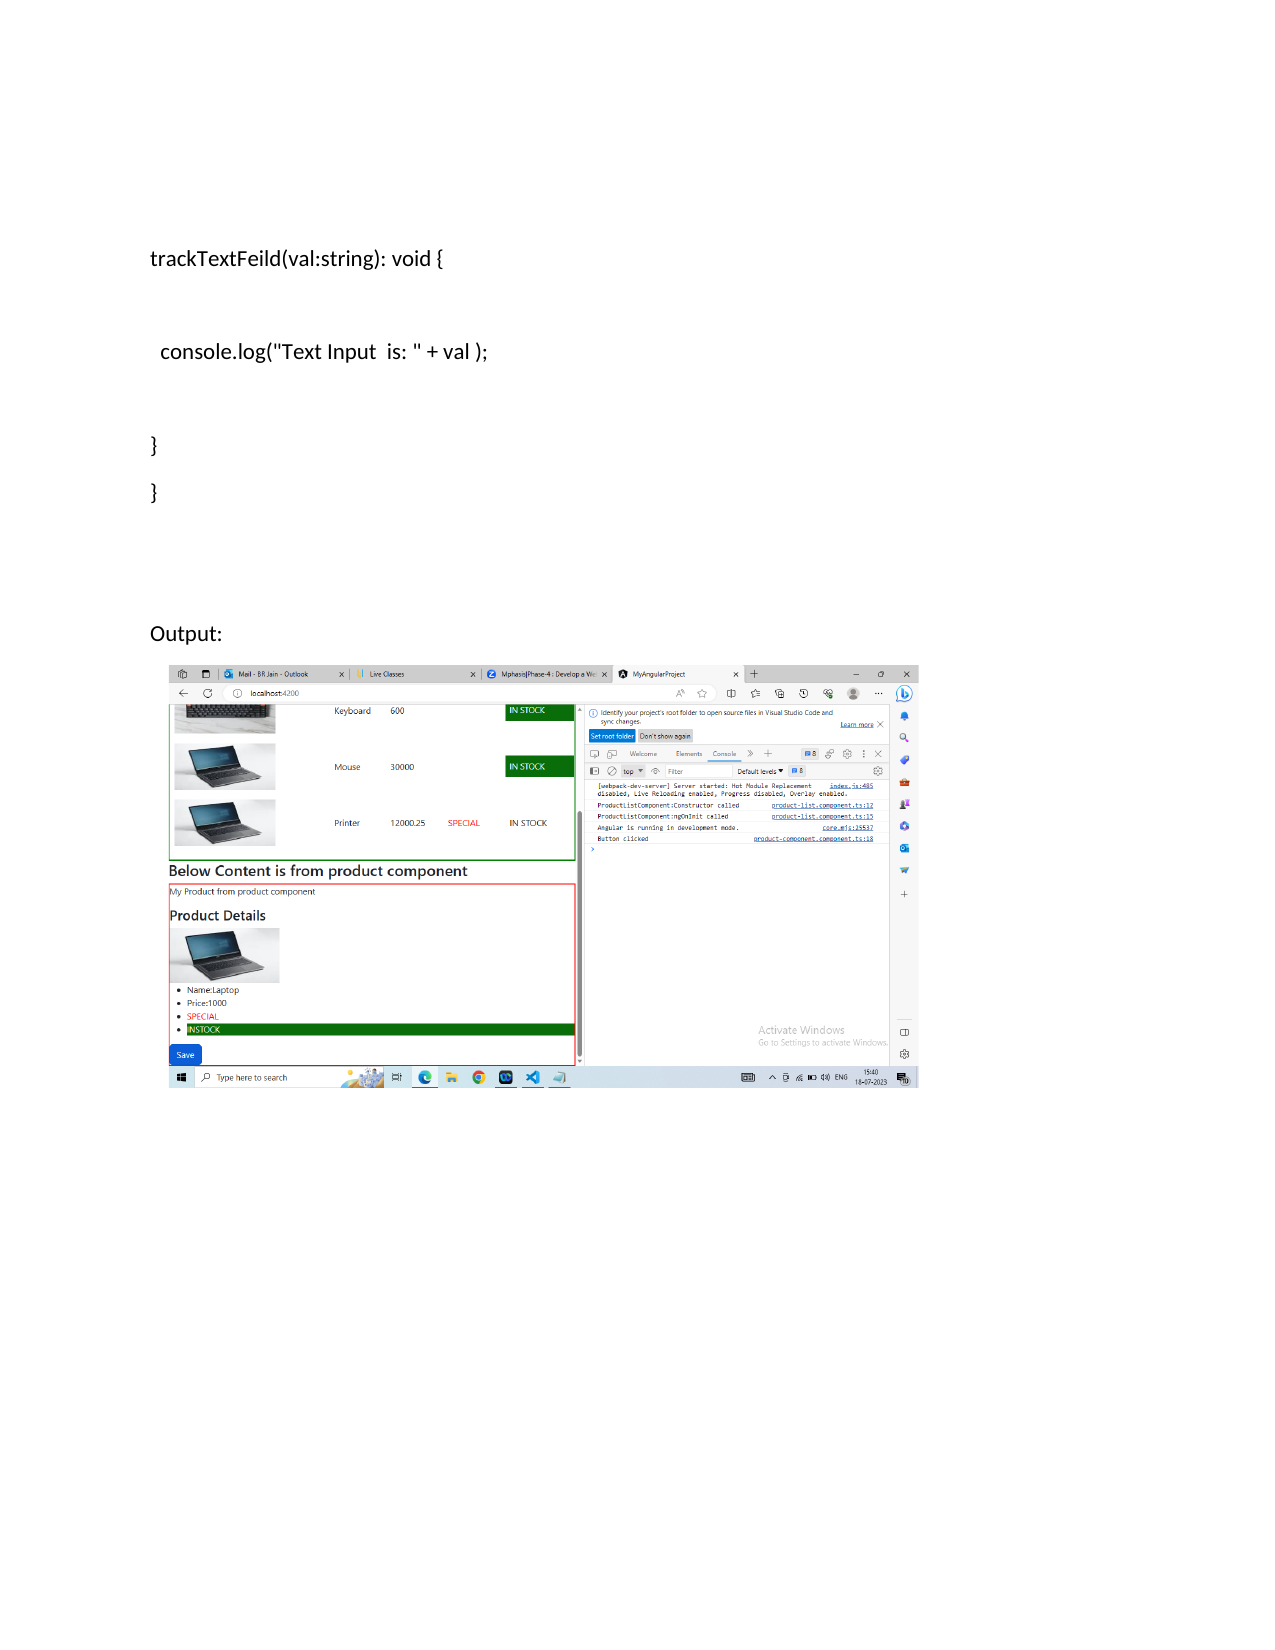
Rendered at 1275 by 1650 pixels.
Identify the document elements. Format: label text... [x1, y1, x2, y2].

text console.log("Text Input is: " + val ); [150, 337, 1125, 366]
text } [150, 431, 1125, 459]
text } [150, 478, 1125, 506]
text trackTextFeild(val:string): void { [150, 244, 1125, 272]
text Output: [150, 619, 1125, 647]
